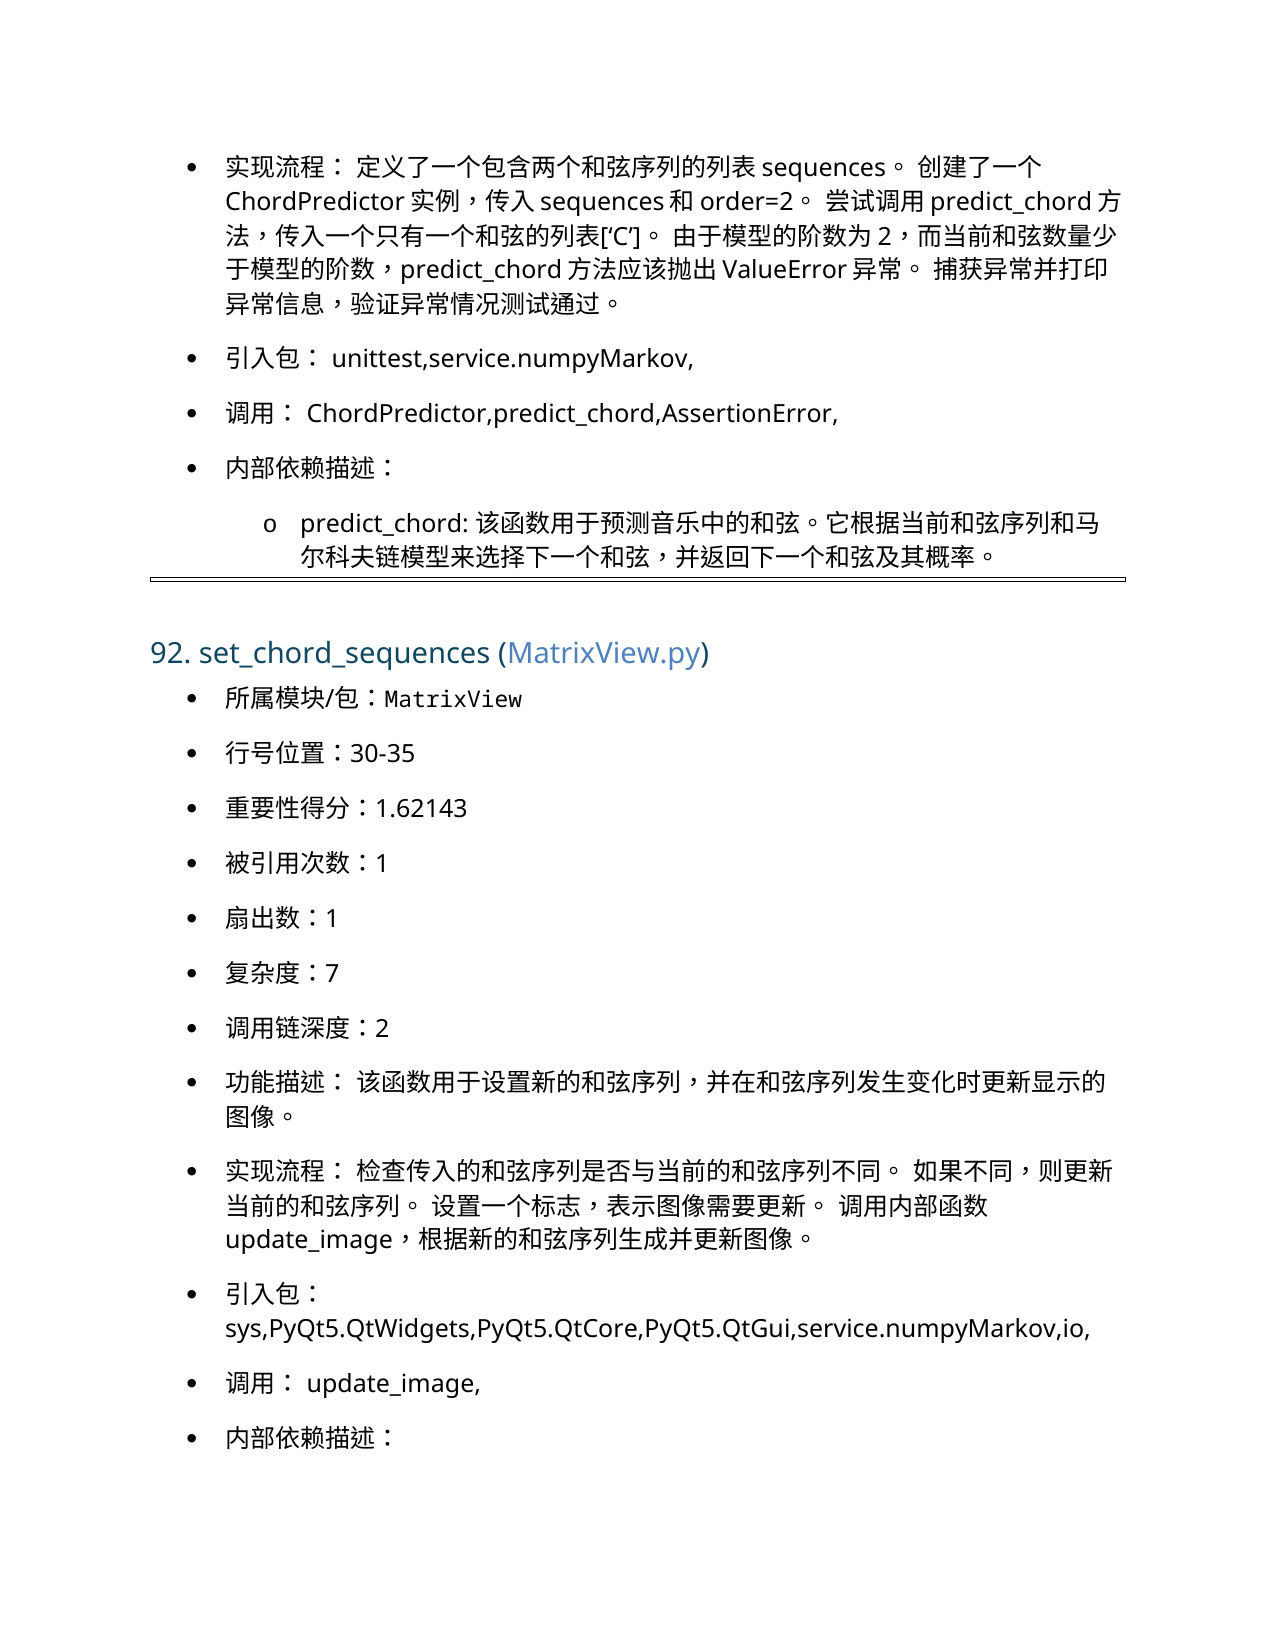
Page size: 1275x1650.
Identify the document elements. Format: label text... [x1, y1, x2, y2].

list 引入包： sys,PyQt5.QtWidgets,PyQt5.QtCore,PyQt5.QtGui,service.numpyMarkov,io, [187, 1277, 1125, 1345]
list 调用： update_image, [187, 1366, 1125, 1400]
list 所属模块/包：MatrixView [187, 681, 1125, 715]
list 扇出数：1 [187, 900, 1125, 934]
subtitle 92. set_chord_sequences (MatrixView.py) [150, 633, 1125, 672]
list 重要性得分：1.62143 [187, 791, 1125, 825]
list 调用： ChordPredictor,predict_chord,AssertionError, [187, 396, 1125, 430]
list 复杂度：7 [187, 955, 1125, 989]
list 引入包： unittest,service.numpyMarkov, [187, 341, 1125, 375]
list 被引用次数：1 [187, 846, 1125, 879]
list predict_chord: 该函数用于预测音乐中的和弦。它根据当前和弦序列和马尔科夫链模型来选择下一个和弦，并返回下一个和弦及其概率。 [262, 506, 1125, 574]
list 实现流程： 检查传入的和弦序列是否与当前的和弦序列不同。 如果不同，则更新当前的和弦序列。 设置一个标志，表示图像需要更新。 调用内部函数update_image，根据新的和弦序列生成并更新图像。 [187, 1154, 1125, 1256]
list 功能描述： 该函数用于设置新的和弦序列，并在和弦序列发生变化时更新显示的图像。 [187, 1065, 1125, 1133]
list 内部依赖描述： [187, 1421, 1125, 1455]
list 内部依赖描述： [187, 451, 1125, 485]
list 行号位置：30-35 [187, 736, 1125, 770]
list 实现流程： 定义了一个包含两个和弦序列的列表sequences。 创建了一个ChordPredictor实例，传入sequences和order=2。 尝试调用predict_chord方法，传入一个只有一个和弦的列表[‘C’]。 由于模型的阶数为2，而当前和弦数量少于模型的阶数，predict_chord方法应该抛出ValueError异常。 捕获异常并打印异常信息，验证异常情况测试通过。 [187, 150, 1125, 320]
list 调用链深度：2 [187, 1010, 1125, 1044]
